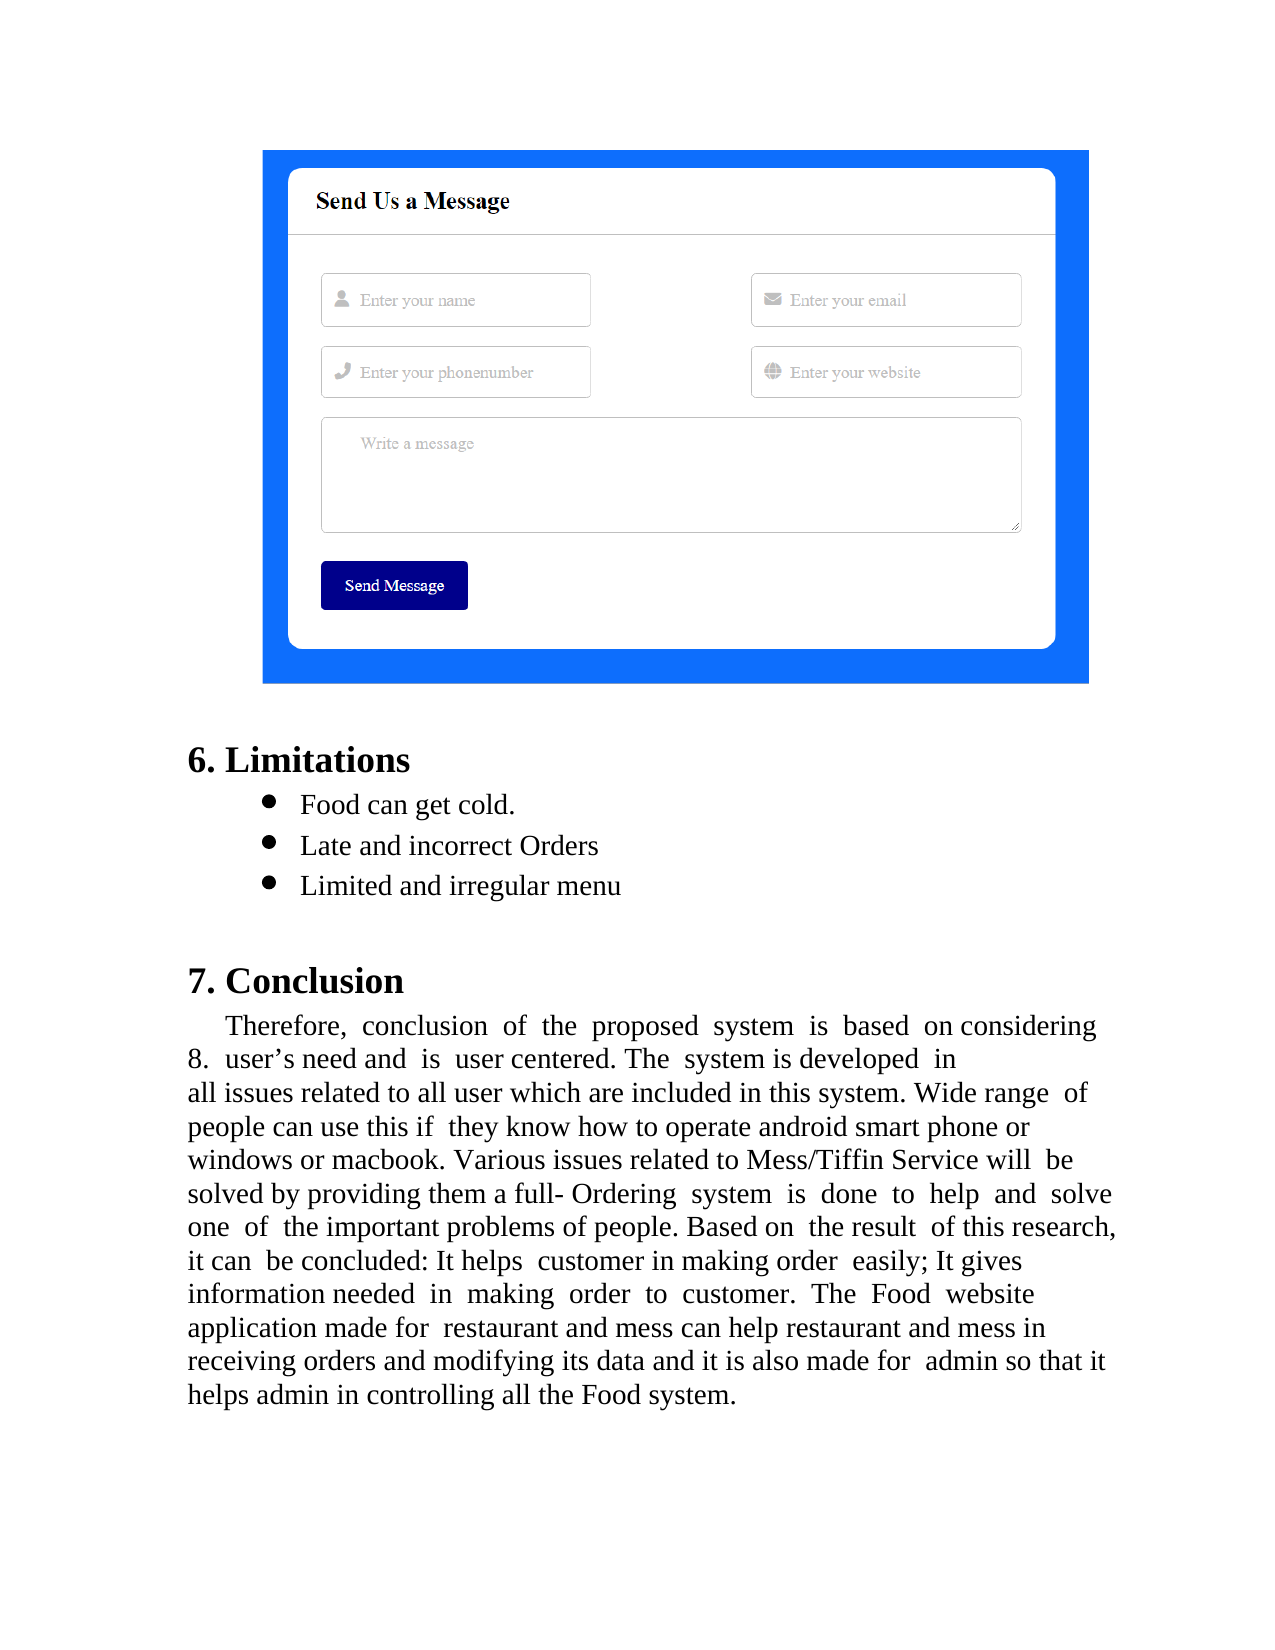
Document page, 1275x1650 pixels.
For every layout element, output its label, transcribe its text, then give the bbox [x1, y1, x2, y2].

list Late and incorrect Orders [262, 828, 1125, 863]
list user’s need and is user centered. The system is developed in [187, 1042, 1125, 1075]
list Conclusion [187, 958, 1125, 1002]
list Therefore, conclusion of the proposed system is based on considering [225, 1008, 1125, 1042]
list Limitations [187, 738, 1125, 781]
list Limited and irregular menu [262, 868, 1125, 904]
list Food can get cold. [262, 787, 1125, 823]
picture [262, 150, 1089, 684]
text all issues related to all user which are included in this system. Wide range of people can use this if they know how to operate android smart phone or windows or macbook. Various issues related to Mess/Tiffin Service will be solved by providing them a full- Ordering system is done to help and solve one of the important problems of people. Based on the result of this research, it can be concluded: It helps customer in making order easily; It gives information needed in making order to customer. The Food website application made for restaurant and mess can help restaurant and mess in receiving orders and modifying its data and it is also made for admin so that it helps admin in controlling all the Food system. [187, 1075, 1125, 1411]
